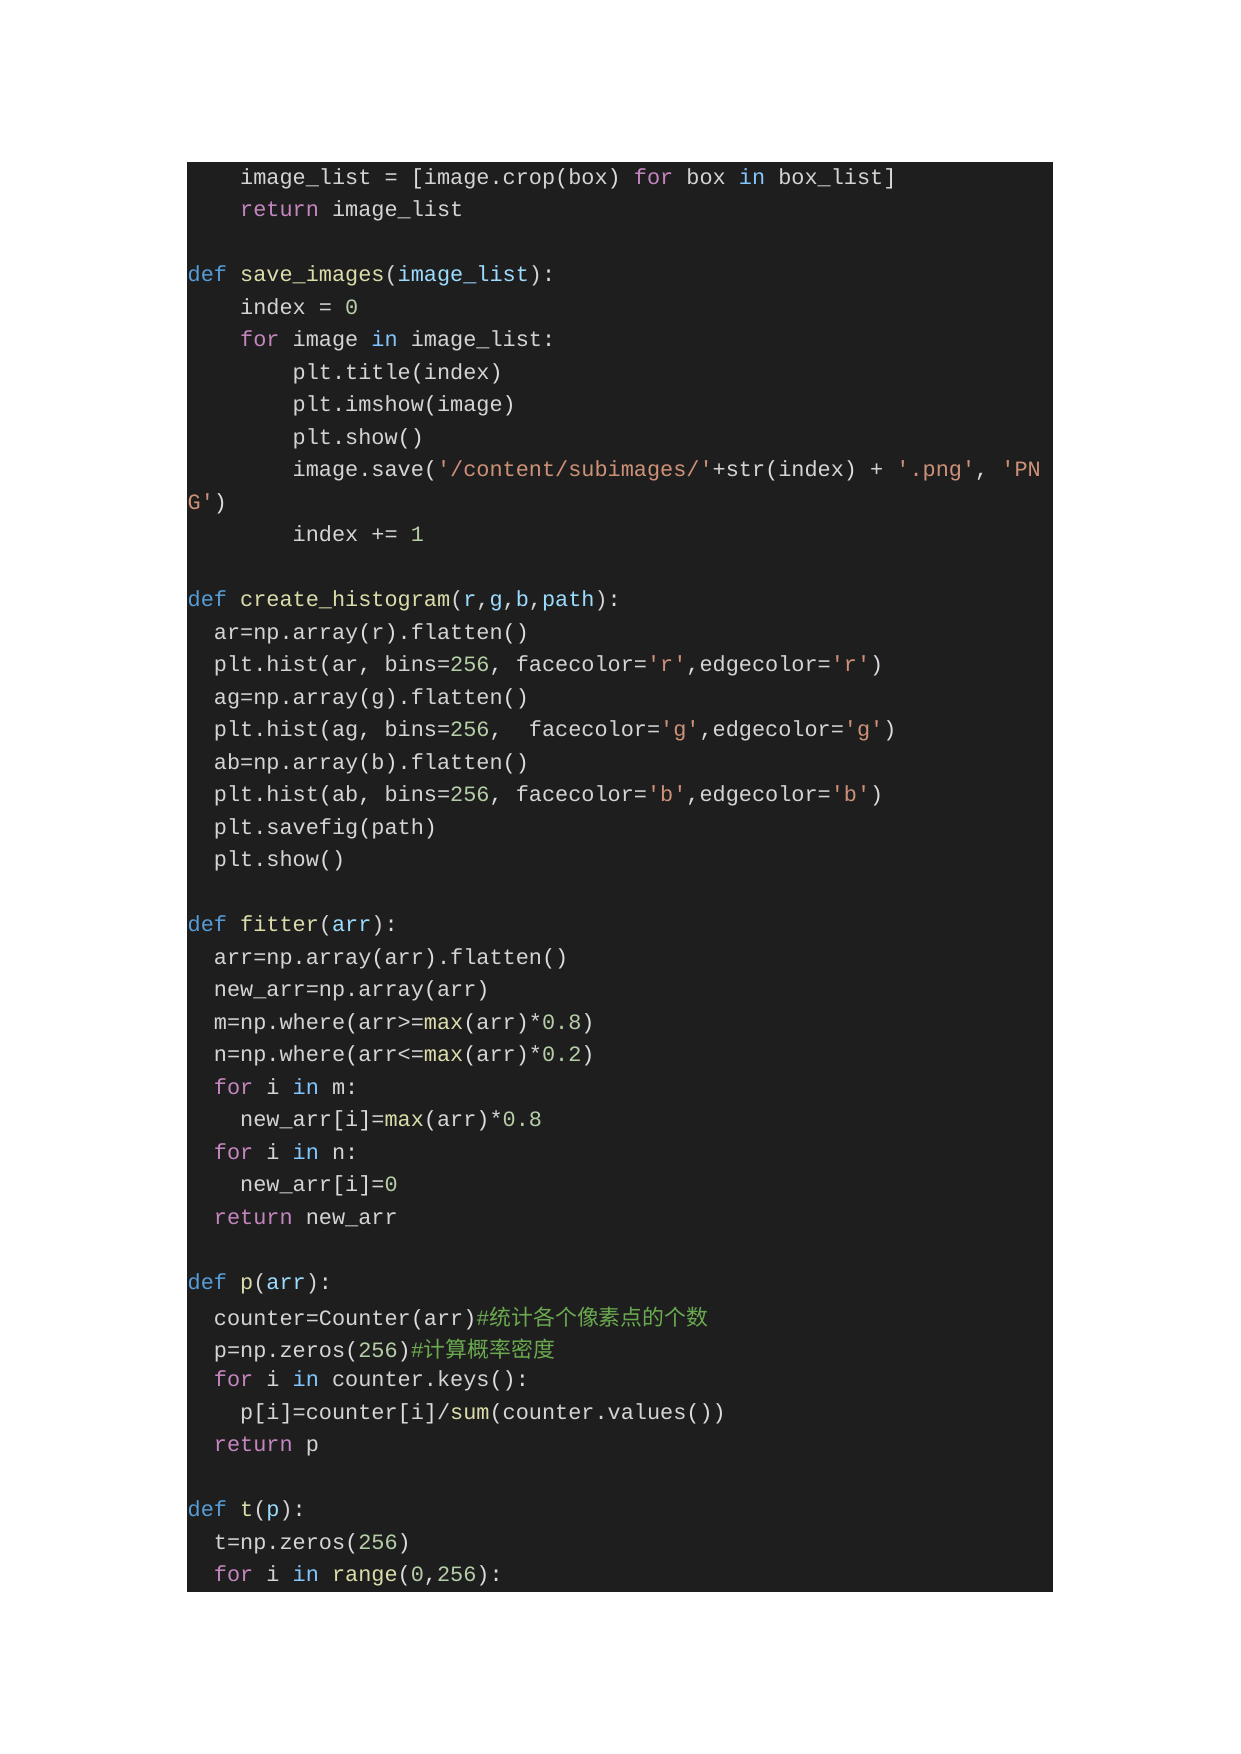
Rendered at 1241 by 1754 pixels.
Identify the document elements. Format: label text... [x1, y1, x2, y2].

text plt.imshow(image) [187, 389, 1053, 422]
text t=np.zeros(256) [187, 1527, 1053, 1559]
text new_arr=np.array(arr) [187, 974, 1053, 1007]
text def create_histogram(r,g,b,path): [187, 584, 1053, 617]
text plt.title(index) [187, 357, 1053, 389]
text def fitter(arr): [187, 909, 1053, 942]
text index = 0 [187, 292, 1053, 324]
text p=np.zeros(256)#计算概率密度 [187, 1332, 1053, 1364]
text plt.show() [187, 844, 1053, 877]
text m=np.where(arr>=max(arr)*0.8) [187, 1007, 1053, 1039]
text return new_arr [187, 1202, 1053, 1234]
text image.save('/content/subimages/'+str(index) + '.png', 'PNG') [187, 454, 1053, 519]
text for i in counter.keys(): [187, 1364, 1053, 1397]
text new_arr[i]=0 [187, 1169, 1053, 1202]
text return p [187, 1429, 1053, 1462]
text counter=Counter(arr)#统计各个像素点的个数 [187, 1299, 1053, 1332]
text arr=np.array(arr).flatten() [187, 942, 1053, 974]
text new_arr[i]=max(arr)*0.8 [187, 1104, 1053, 1137]
text plt.hist(ag, bins=256, facecolor='g',edgecolor='g') [187, 714, 1053, 747]
text plt.show() [187, 422, 1053, 454]
text index += 1 [187, 519, 1053, 552]
text def t(p): [187, 1494, 1053, 1527]
text ab=np.array(b).flatten() [187, 747, 1053, 779]
text p[i]=counter[i]/sum(counter.values()) [187, 1397, 1053, 1429]
text for image in image_list: [187, 324, 1053, 357]
text return image_list [187, 194, 1053, 227]
text for i in n: [187, 1137, 1053, 1169]
text def save_images(image_list): [187, 259, 1053, 292]
text plt.hist(ab, bins=256, facecolor='b',edgecolor='b') [187, 779, 1053, 812]
text def p(arr): [187, 1267, 1053, 1299]
text ag=np.array(g).flatten() [187, 682, 1053, 714]
text n=np.where(arr<=max(arr)*0.2) [187, 1039, 1053, 1072]
text plt.savefig(path) [187, 812, 1053, 844]
text image_list = [image.crop(box) for box in box_list] [187, 162, 1053, 194]
text ar=np.array(r).flatten() [187, 617, 1053, 649]
text for i in m: [187, 1072, 1053, 1104]
text plt.hist(ar, bins=256, facecolor='r',edgecolor='r') [187, 649, 1053, 682]
text for i in range(0,256): [187, 1559, 1053, 1592]
